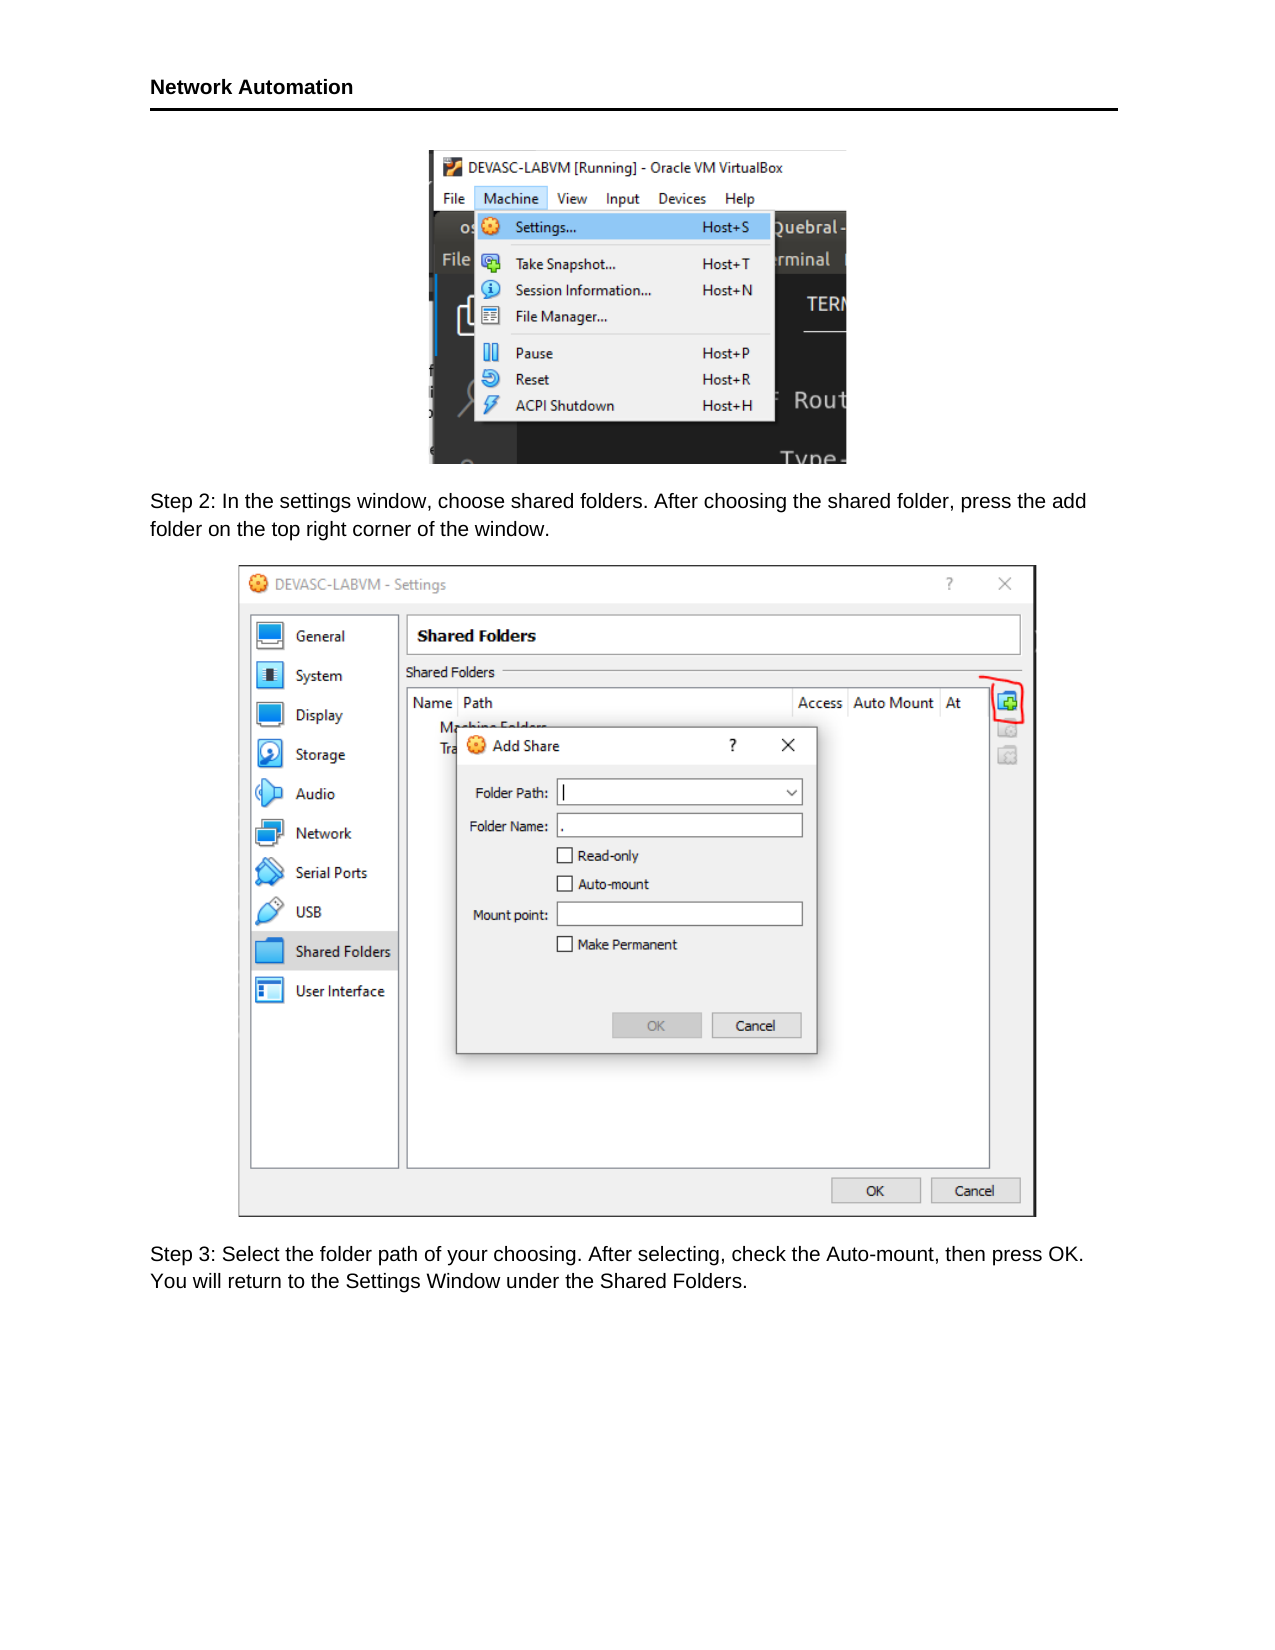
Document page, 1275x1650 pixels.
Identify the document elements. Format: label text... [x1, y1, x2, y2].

picture [238, 565, 1037, 1217]
text Step 2: In the settings window, choose shared folders. After choosing the shared folder, press the add folder on the top right corner of the window. [150, 489, 1125, 541]
text Step 3: Select the folder path of your choosing. After selecting, check the Auto-mount, then press OK. You will return to the Settings Window under the Shared Folders. [150, 1241, 1125, 1293]
picture [428, 150, 847, 464]
